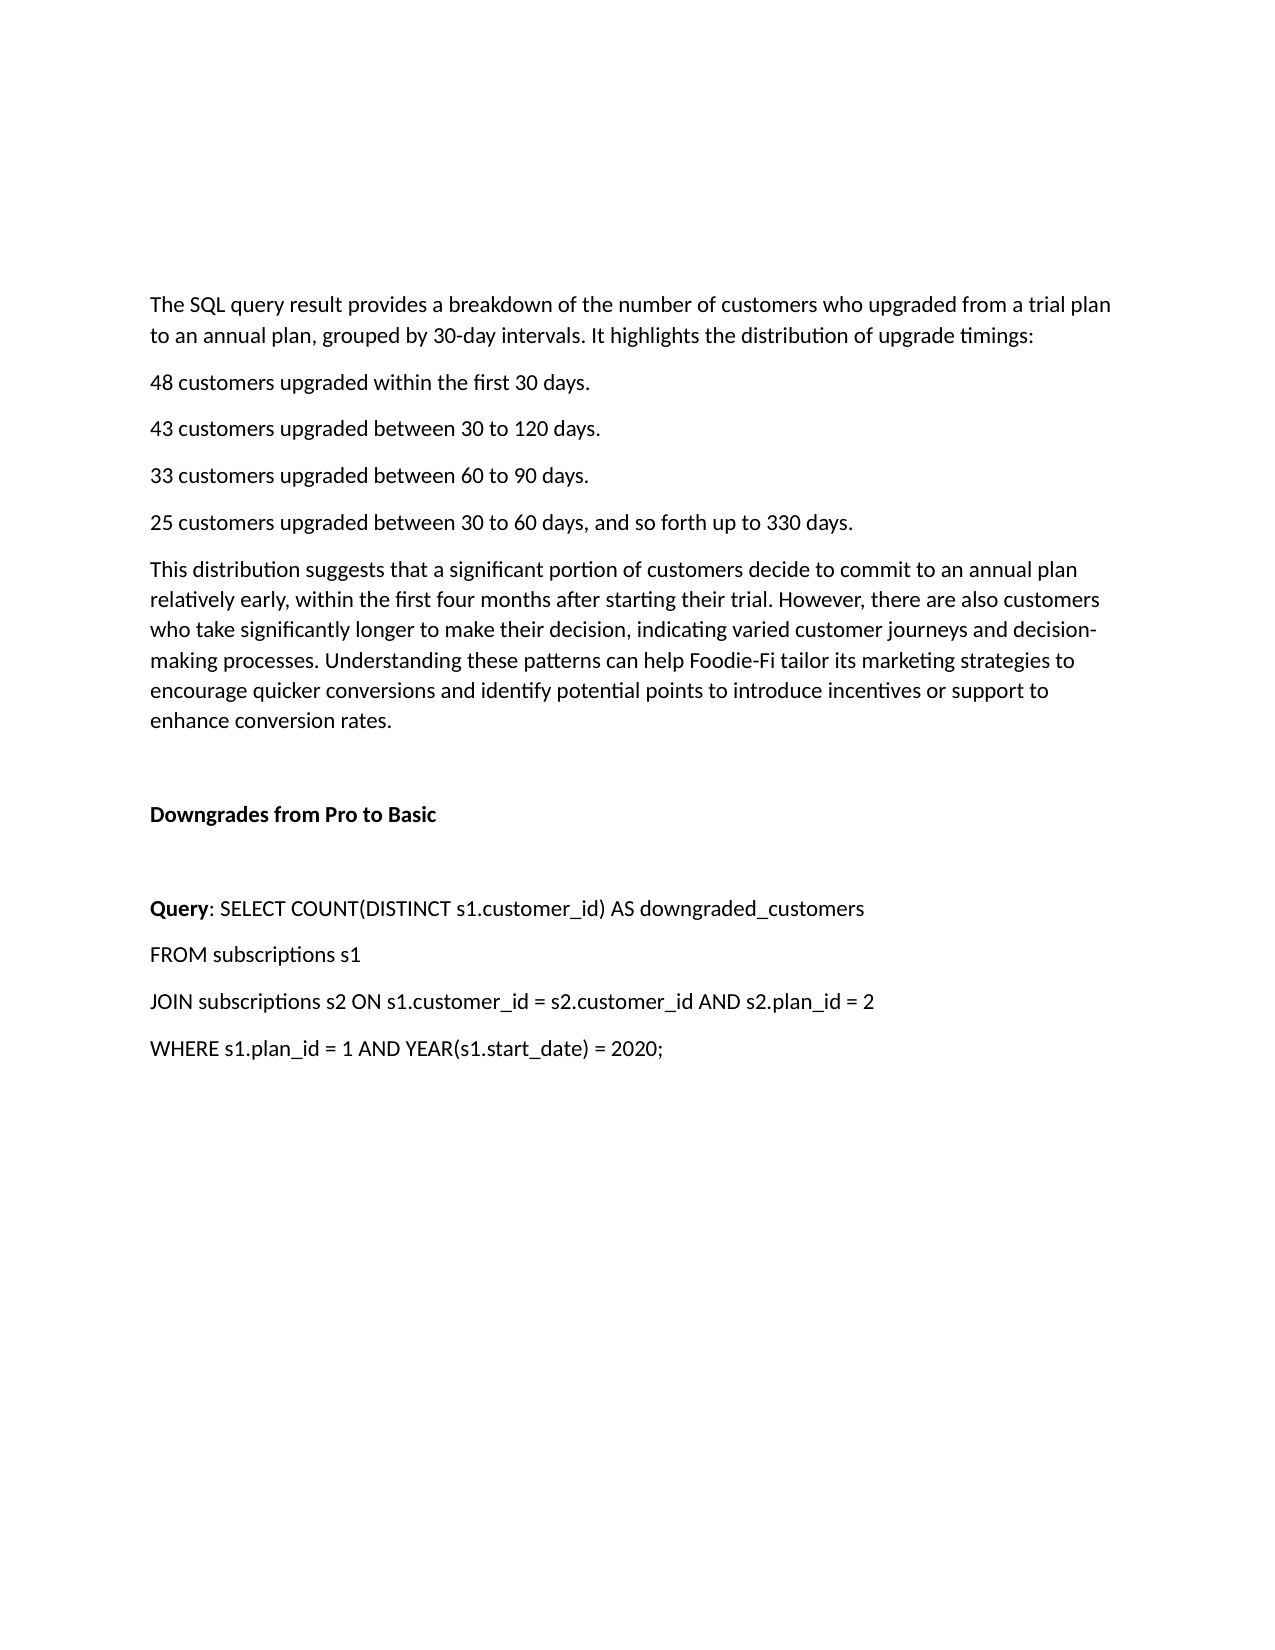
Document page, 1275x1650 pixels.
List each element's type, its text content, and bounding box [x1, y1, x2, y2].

text 25 customers upgraded between 30 to 60 days, and so forth up to 330 days. [150, 508, 1125, 536]
text JOIN subscriptions s2 ON s1.customer_id = s2.customer_id AND s2.plan_id = 2 [150, 987, 1125, 1016]
text WHERE s1.plan_id = 1 AND YEAR(s1.start_date) = 2020; [150, 1034, 1125, 1062]
text This distribution suggests that a significant portion of customers decide to commit to an annual plan relatively early, within the first four months after starting their trial. However, there are also customers who take significantly longer to make their decision, indicating varied customer journeys and decision-making processes. Understanding these patterns can help Foodie-Fi tailor its marketing strategies to encourage quicker conversions and identify potential points to introduce incentives or support to enhance conversion rates. [150, 555, 1125, 734]
text Query: SELECT COUNT(DISTINCT s1.customer_id) AS downgraded_customers [150, 894, 1125, 922]
text 33 customers upgraded between 60 to 90 days. [150, 461, 1125, 489]
text FROM subscriptions s1 [150, 941, 1125, 969]
text 48 customers upgraded within the first 30 days. [150, 368, 1125, 396]
text Downgrades from Pro to Basic [150, 800, 1125, 828]
text 43 customers upgraded between 30 to 120 days. [150, 414, 1125, 443]
text The SQL query result provides a breakdown of the number of customers who upgraded from a trial plan to an annual plan, grouped by 30-day intervals. It highlights the distribution of upgrade timings: [150, 291, 1125, 349]
